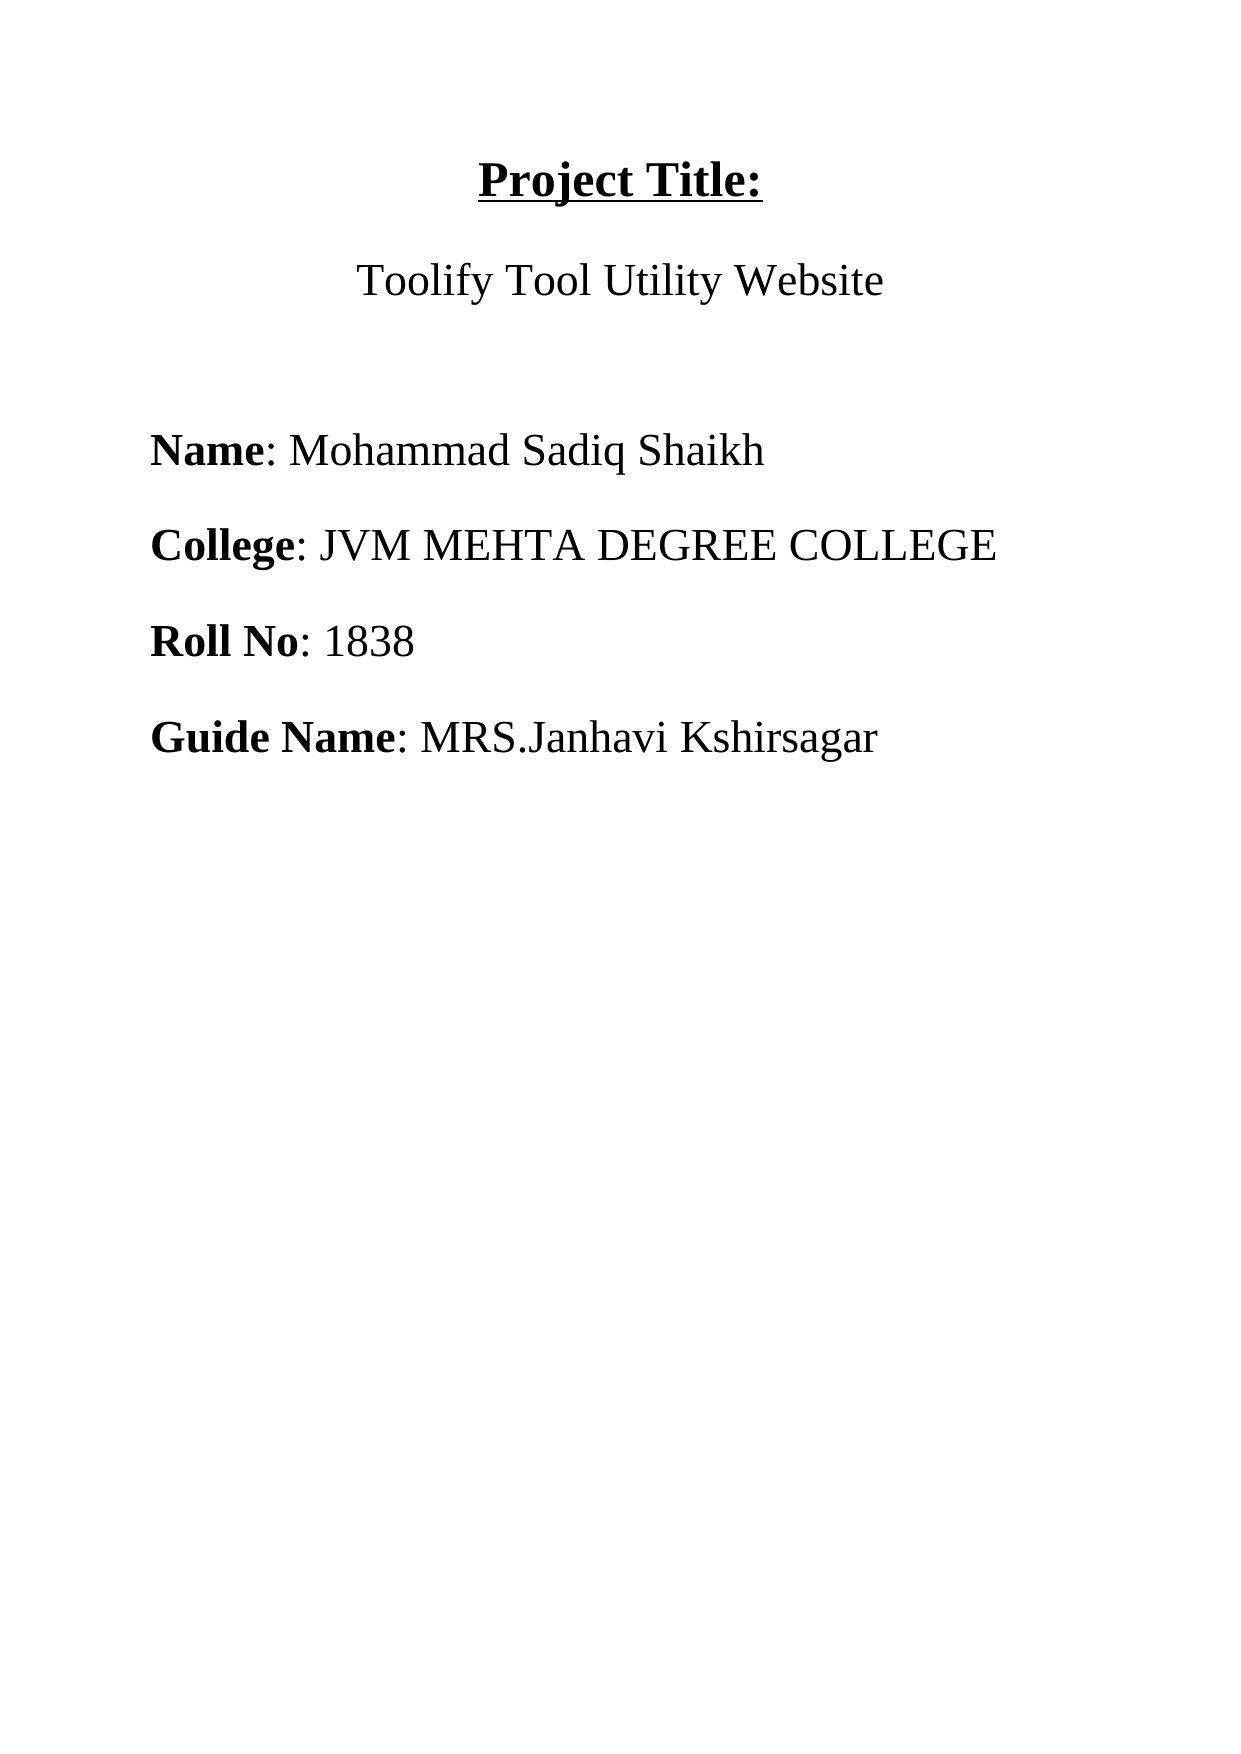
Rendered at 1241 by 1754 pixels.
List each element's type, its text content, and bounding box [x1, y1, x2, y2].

text College: JVM MEHTA DEGREE COLLEGE [150, 518, 1090, 571]
text Guide Name: MRS.Janhavi Kshirsagar [150, 709, 1090, 762]
text Project Title: [150, 150, 1090, 207]
text Name: Mohammad Sadiq Shaikh [150, 422, 1090, 475]
text Roll No: 1838 [150, 614, 1090, 666]
text Toolify Tool Utility Website [150, 253, 1090, 306]
